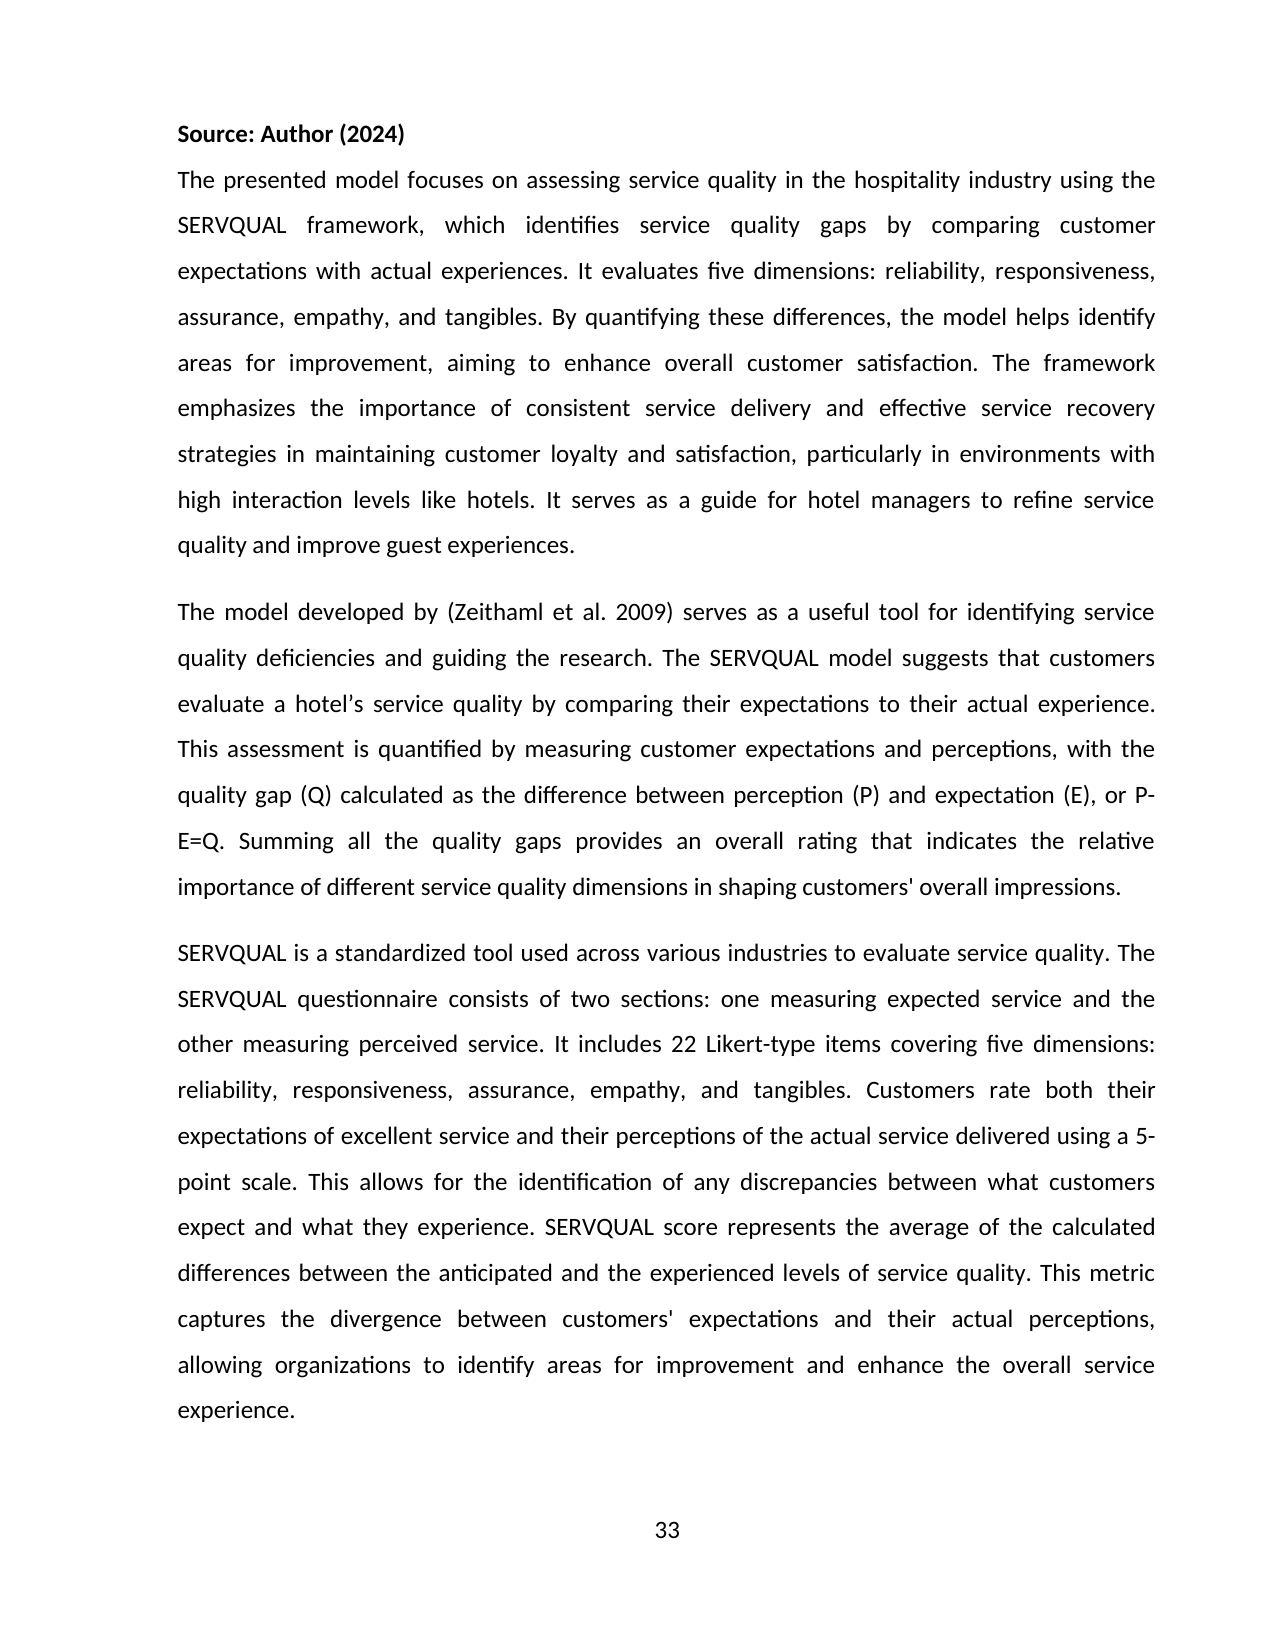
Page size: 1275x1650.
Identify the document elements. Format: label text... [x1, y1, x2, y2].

text The presented model focuses on assessing service quality in the hospitality industry using the SERVQUAL framework, which identifies service quality gaps by comparing customer expectations with actual experiences. It evaluates five dimensions: reliability, responsiveness, assurance, empathy, and tangibles. By quantifying these differences, the model helps identify areas for improvement, aiming to enhance overall customer satisfaction. The framework emphasizes the importance of consistent service delivery and effective service recovery strategies in maintaining customer loyalty and satisfaction, particularly in environments with high interaction levels like hotels. It serves as a guide for hotel managers to refine service quality and improve guest experiences. [177, 164, 1157, 560]
text The model developed by (Zeithaml et al. 2009) serves as a useful tool for identifying service quality deficiencies and guiding the research. The SERVQUAL model suggests that customers evaluate a hotel’s service quality by comparing their expectations to their actual experience. This assessment is quantified by measuring customer expectations and perceptions, with the quality gap (Q) calculated as the difference between perception (P) and expectation (E), or P-E=Q. Summing all the quality gaps provides an overall rating that indicates the relative importance of different service quality dimensions in shaping customers' overall impressions. [177, 596, 1157, 901]
text Source: Author (2024) [177, 118, 1157, 149]
text SERVQUAL is a standardized tool used across various industries to evaluate service quality. The SERVQUAL questionnaire consists of two sections: one measuring expected service and the other measuring perceived service. It includes 22 Likert-type items covering five dimensions: reliability, responsiveness, assurance, empathy, and tangibles. Customers rate both their expectations of excellent service and their perceptions of the actual service delivered using a 5-point scale. This allows for the identification of any discrepancies between what customers expect and what they experience. SERVQUAL score represents the average of the calculated differences between the anticipated and the experienced levels of service quality. This metric captures the divergence between customers' expectations and their actual perceptions, allowing organizations to identify areas for improvement and enhance the overall service experience. [177, 937, 1157, 1425]
